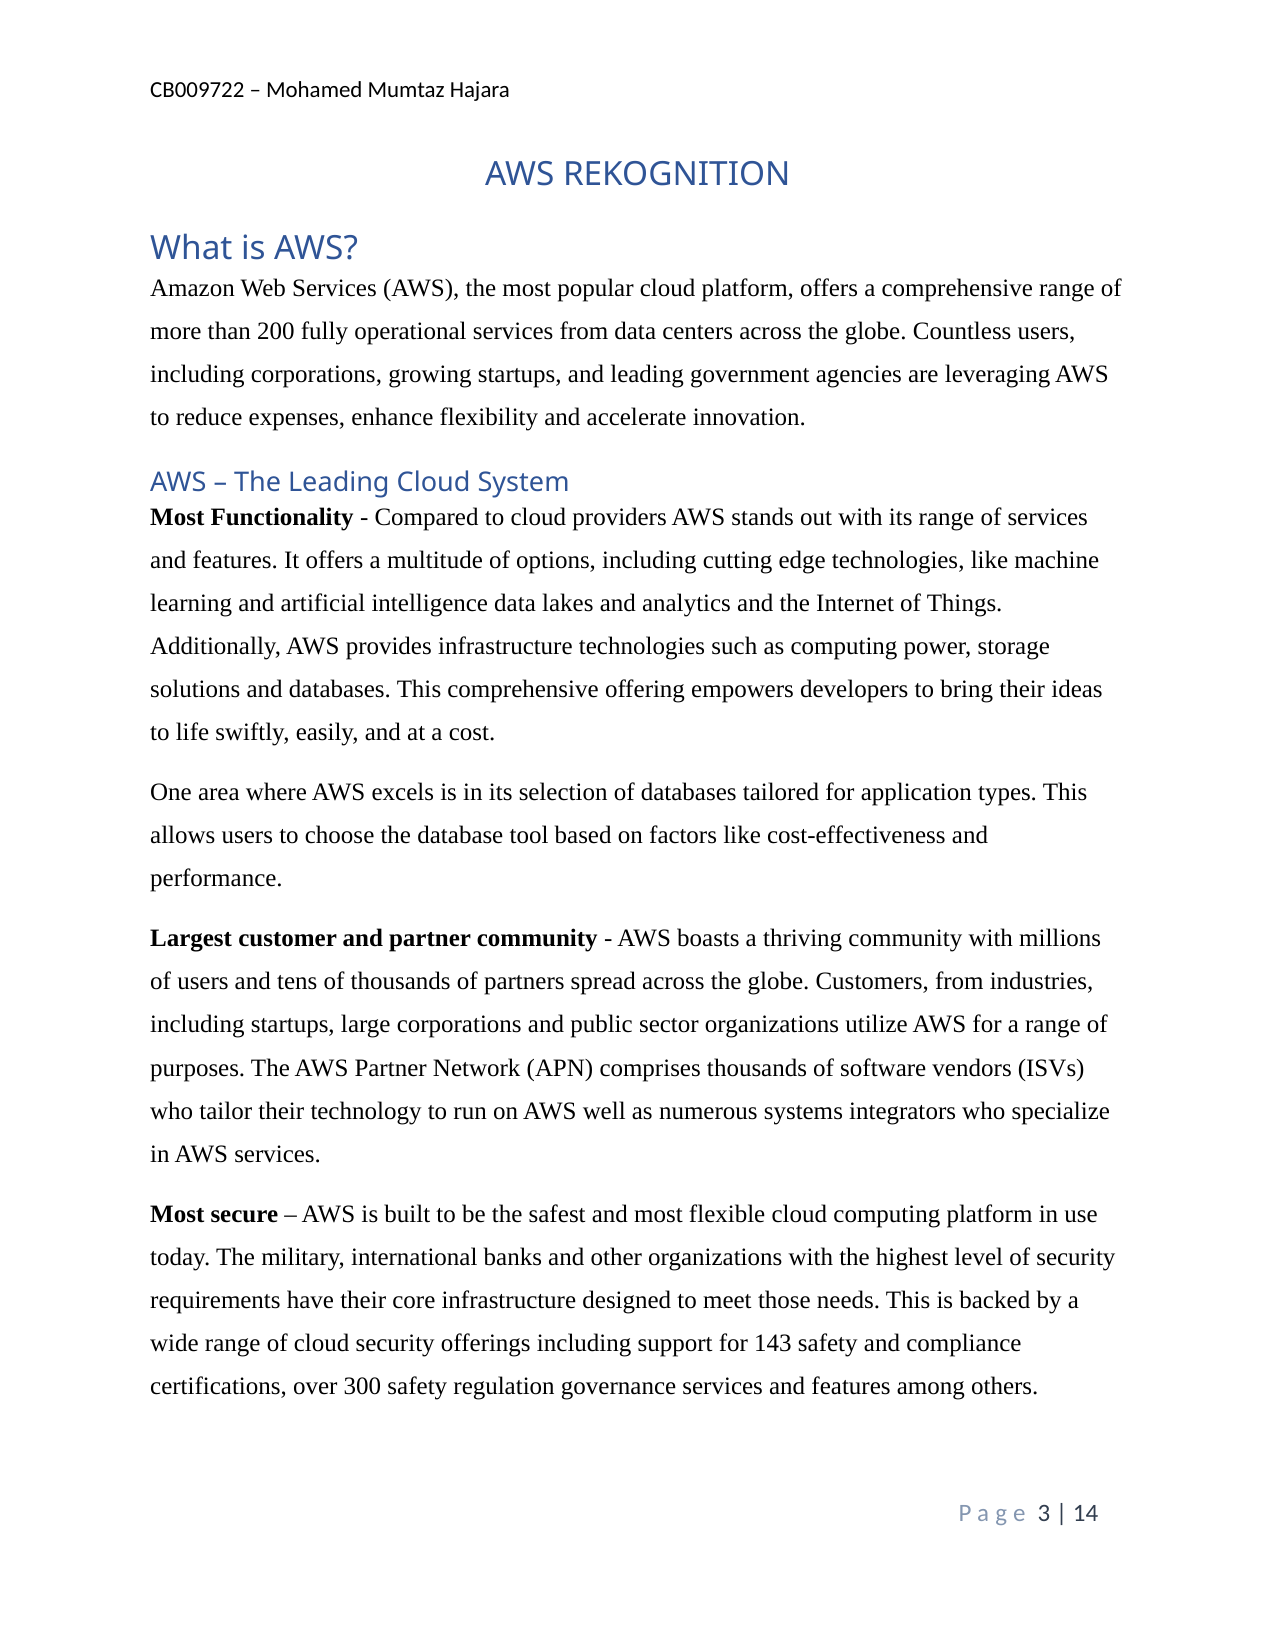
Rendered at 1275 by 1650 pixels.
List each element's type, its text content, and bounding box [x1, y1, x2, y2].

subtitle AWS REKOGNITION [150, 150, 1125, 195]
subtitle What is AWS? [150, 224, 1125, 269]
text Most Functionality - Compared to cloud providers AWS stands out with its range of services and features. It offers a multitude of options, including cutting edge technologies, like machine learning and artificial intelligence data lakes and analytics and the Internet of Things. Additionally, AWS provides infrastructure technologies such as computing power, storage solutions and databases. This comprehensive offering empowers developers to bring their ideas to life swiftly, easily, and at a cost. [150, 502, 1125, 746]
text Amazon Web Services (AWS), the most popular cloud platform, offers a comprehensive range of more than 200 fully operational services from data centers across the globe. Countless users, including corporations, growing startups, and leading government agencies are leveraging AWS to reduce expenses, enhance flexibility and accelerate innovation. [150, 273, 1125, 431]
text Most secure – AWS is built to be the safest and most flexible cloud computing platform in use today. The military, international banks and other organizations with the highest level of security requirements have their core infrastructure designed to meet those needs. This is backed by a wide range of cloud security offerings including support for 143 safety and compliance certifications, over 300 safety regulation governance services and features among others. [150, 1199, 1125, 1400]
subtitle AWS – The Leading Cloud System [150, 462, 1125, 499]
text One area where AWS excels is in its selection of databases tailored for application types. This allows users to choose the database tool based on factors like cost-effectiveness and performance. [150, 777, 1125, 892]
text Largest customer and partner community - AWS boasts a thriving community with millions of users and tens of thousands of partners spread across the globe. Customers, from industries, including startups, large corporations and public sector organizations utilize AWS for a range of purposes. The AWS Partner Network (APN) comprises thousands of software vendors (ISVs) who tailor their technology to run on AWS well as numerous systems integrators who specialize in AWS services. [150, 923, 1125, 1168]
